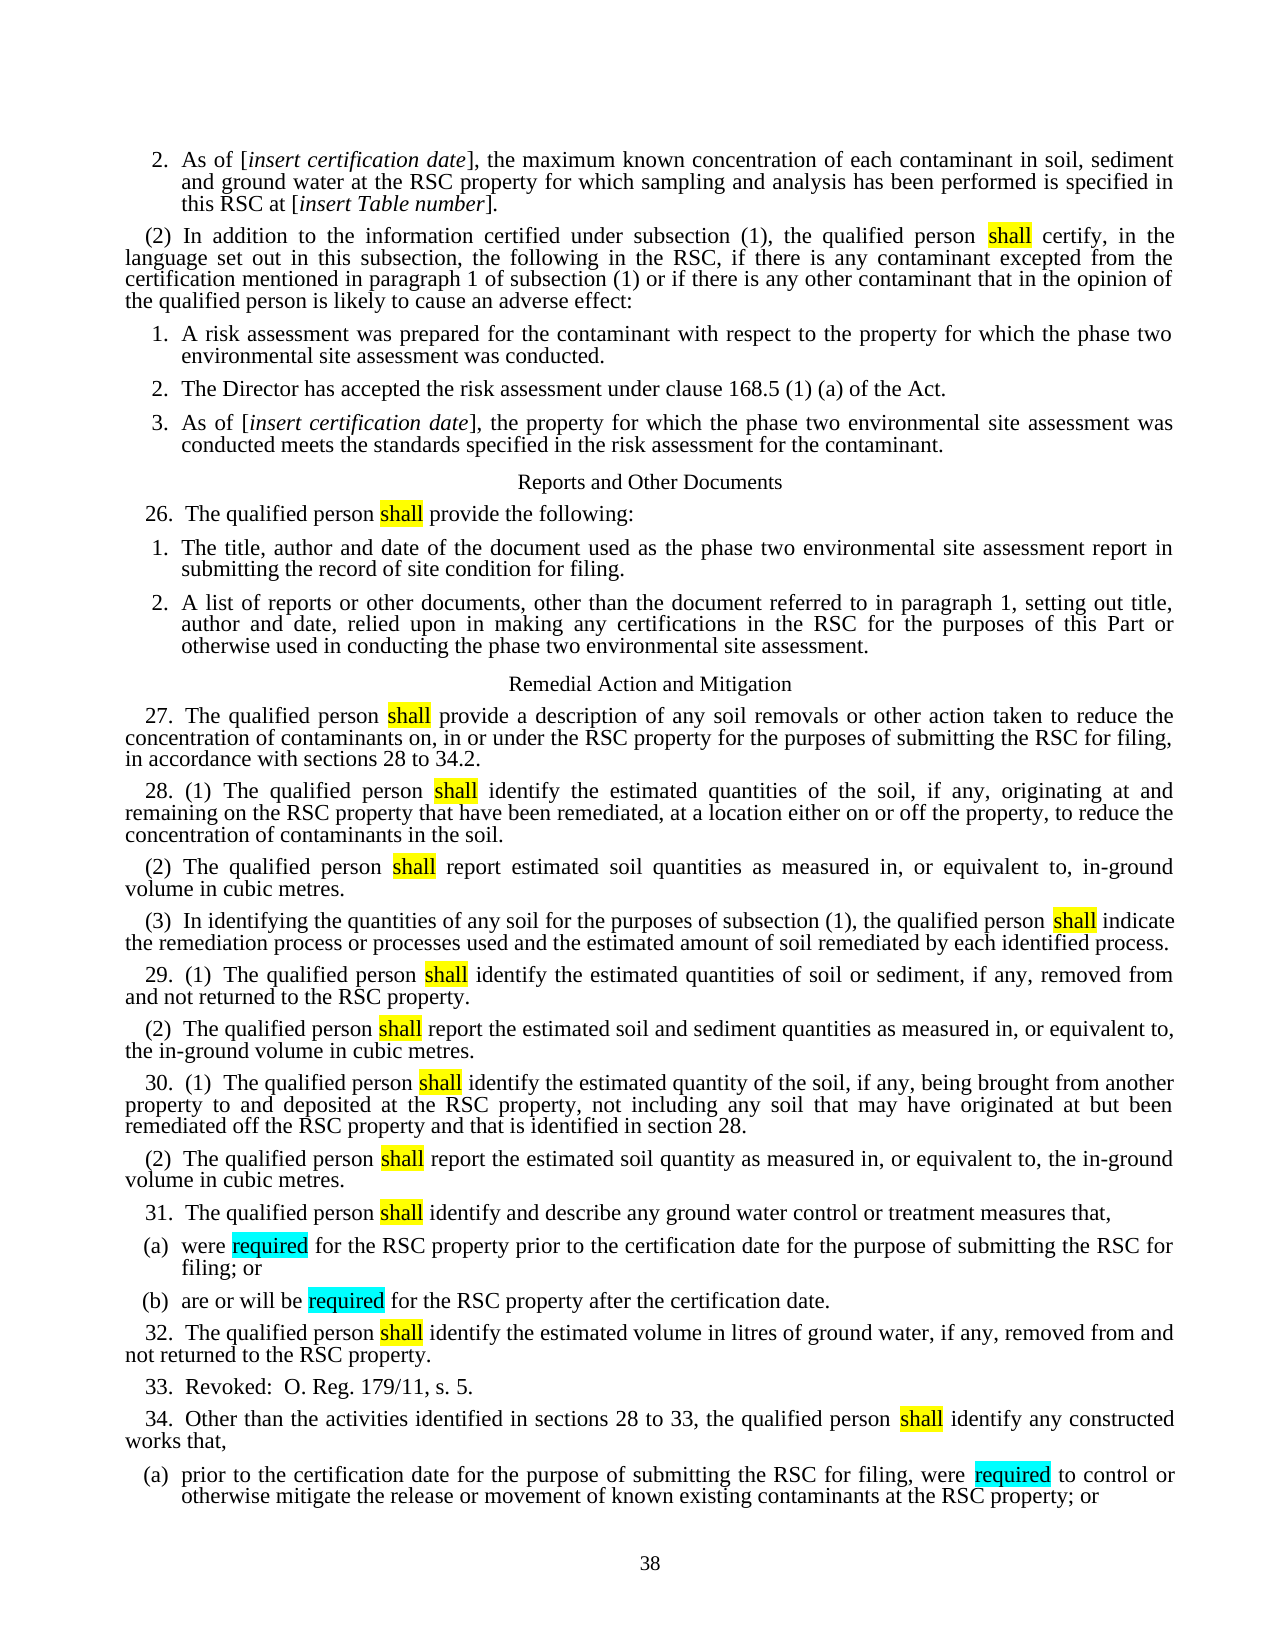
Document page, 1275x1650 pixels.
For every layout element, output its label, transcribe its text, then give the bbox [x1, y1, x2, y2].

text 2. A list of reports or other documents, other than the document referred to in paragraph 1, setting out title, author and date, relied upon in making any certifications in the RSC for the purposes of this Part or otherwise used in conducting the phase two environmental site assessment. [125, 593, 1175, 658]
text (2) In addition to the information certified under subsection (1), the qualified person shall certify, in the language set out in this subsection, the following in the RSC, if there is any contaminant excepted from the certification mentioned in paragraph 1 of subsection (1) or if there is any other contaminant that in the opinion of the qualified person is likely to cause an adverse effect: [125, 226, 1175, 313]
text 2. As of [insert certification date], the maximum known concentration of each contaminant in soil, sediment and ground water at the RSC property for which sampling and analysis has been performed is specified in this RSC at [insert Table number]. [125, 150, 1175, 215]
text (2) The qualified person shall report estimated soil quantities as measured in, or equivalent to, in-ground volume in cubic metres. [125, 857, 1175, 901]
text 32. The qualified person shall identify the estimated volume in litres of ground water, if any, removed from and not returned to the RSC property. [125, 1323, 1175, 1367]
text 29. (1) The qualified person shall identify the estimated quantities of soil or sediment, if any, removed from and not returned to the RSC property. [125, 965, 1175, 1009]
text 28. (1) The qualified person shall identify the estimated quantities of the soil, if any, originating at and remaining on the RSC property that have been remediated, at a location either on or off the property, to reduce the concentration of contaminants in the soil. [125, 781, 1175, 847]
text 27. The qualified person shall provide a description of any soil removals or other action taken to reduce the concentration of contaminants on, in or under the RSC property for the purposes of submitting the RSC for filing, in accordance with sections 28 to 34.2. [125, 706, 1175, 771]
text (a) were required for the RSC property prior to the certification date for the purpose of submitting the RSC for filing; or [125, 1236, 1175, 1279]
text 34. Other than the activities identified in sections 28 to 33, the qualified person shall identify any constructed works that, [125, 1409, 1175, 1453]
text (b) are or will be required for the RSC property after the certification date. [385, 1291, 1175, 1313]
text (3) In identifying the quantities of any soil for the purposes of subsection (1), the qualified person shall indicate the remediation process or processes used and the estimated amount of soil remediated by each identified process. [125, 911, 1175, 955]
text 1. The title, author and date of the document used as the phase two environmental site assessment report in submitting the record of site condition for filing. [125, 537, 1175, 581]
text 26. The qualified person shall provide the following: [125, 504, 380, 526]
text (2) The qualified person shall report the estimated soil and sediment quantities as measured in, or equivalent to, the in-ground volume in cubic metres. [125, 1019, 1175, 1063]
subtitle Remedial Action and Mitigation [125, 673, 1175, 695]
text 33. Revoked: O. Reg. 179/11, s. 5. [125, 1377, 1175, 1399]
text 26. The qualified person shall provide the following: [423, 504, 1175, 526]
text 31. The qualified person shall identify and describe any ground water control or treatment measures that, [423, 1203, 1175, 1224]
text (a) prior to the certification date for the purpose of submitting the RSC for filing, were required to control or otherwise mitigate the release or movement of known existing contaminants at the RSC property; or [125, 1464, 1175, 1508]
text 30. (1) The qualified person shall identify the estimated quantity of the soil, if any, being brought from another property to and deposited at the RSC property, not including any soil that may have originated at but been remediated off the RSC property and that is identified in section 28. [125, 1073, 1175, 1138]
text (2) The qualified person shall report the estimated soil quantity as measured in, or equivalent to, the in-ground volume in cubic metres. [125, 1149, 1175, 1192]
text 2. The Director has accepted the risk assessment under clause 168.5 (1) (a) of the Act. [125, 379, 1175, 401]
subtitle Reports and Other Documents [125, 472, 1175, 494]
